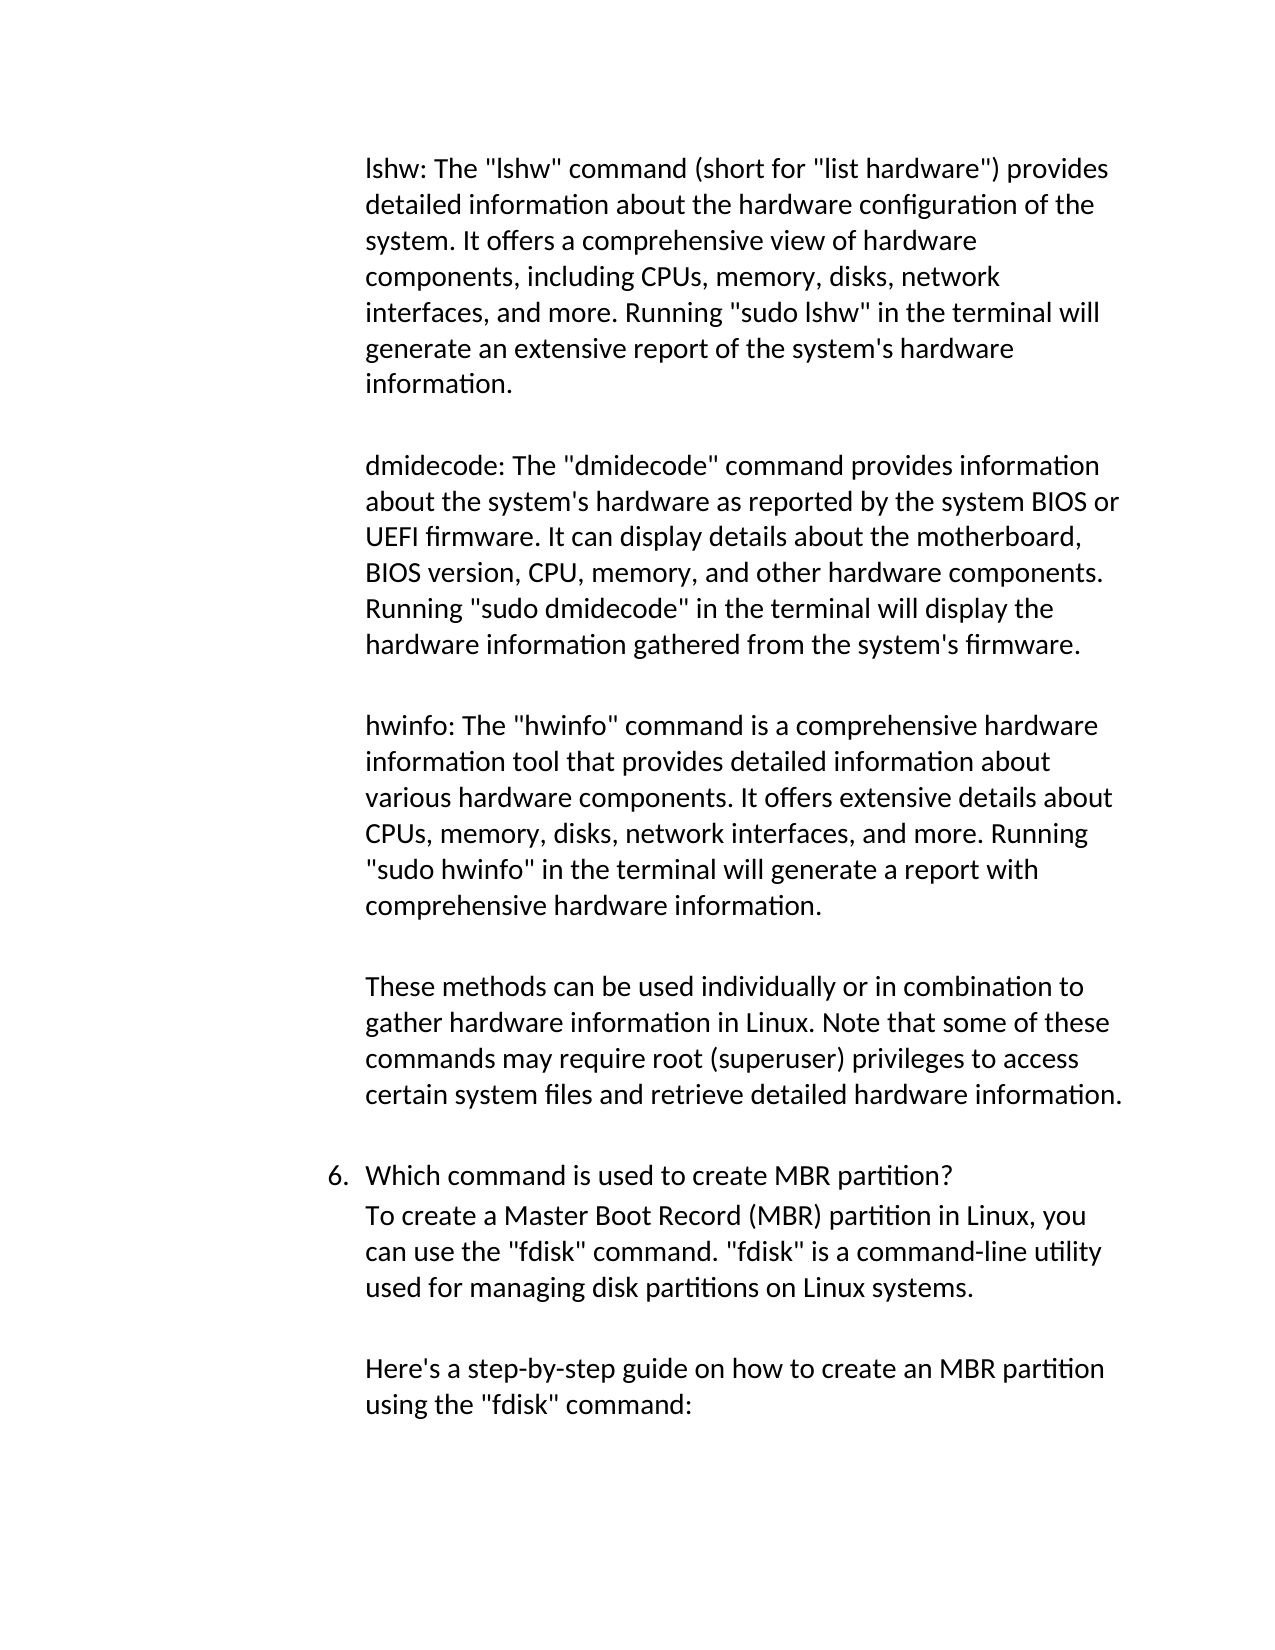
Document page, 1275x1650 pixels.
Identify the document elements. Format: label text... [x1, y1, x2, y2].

text lshw: The "lshw" command (short for "list hardware") provides detailed information about the hardware configuration of the system. It offers a comprehensive view of hardware components, including CPUs, memory, disks, network interfaces, and more. Running "sudo lshw" in the terminal will generate an extensive report of the system's hardware information. [365, 150, 1125, 401]
text hwinfo: The "hwinfo" command is a comprehensive hardware information tool that provides detailed information about various hardware components. It offers extensive details about CPUs, memory, disks, network interfaces, and more. Running "sudo hwinfo" in the terminal will generate a report with comprehensive hardware information. [365, 707, 1125, 923]
list Which command is used to create MBR partition? [327, 1157, 1125, 1193]
text Here's a step-by-step guide on how to create an MBR partition using the "fdisk" command: [365, 1350, 1125, 1422]
text These methods can be used individually or in combination to gather hardware information in Linux. Note that some of these commands may require root (superuser) privileges to access certain system files and retrieve detailed hardware information. [365, 968, 1125, 1112]
text To create a Master Boot Record (MBR) partition in Linux, you can use the "fdisk" command. "fdisk" is a command-line utility used for managing disk partitions on Linux systems. [365, 1197, 1125, 1305]
text dmidecode: The "dmidecode" command provides information about the system's hardware as reported by the system BIOS or UEFI firmware. It can display details about the motherboard, BIOS version, CPU, memory, and other hardware components. Running "sudo dmidecode" in the terminal will display the hardware information gathered from the system's firmware. [365, 447, 1125, 662]
